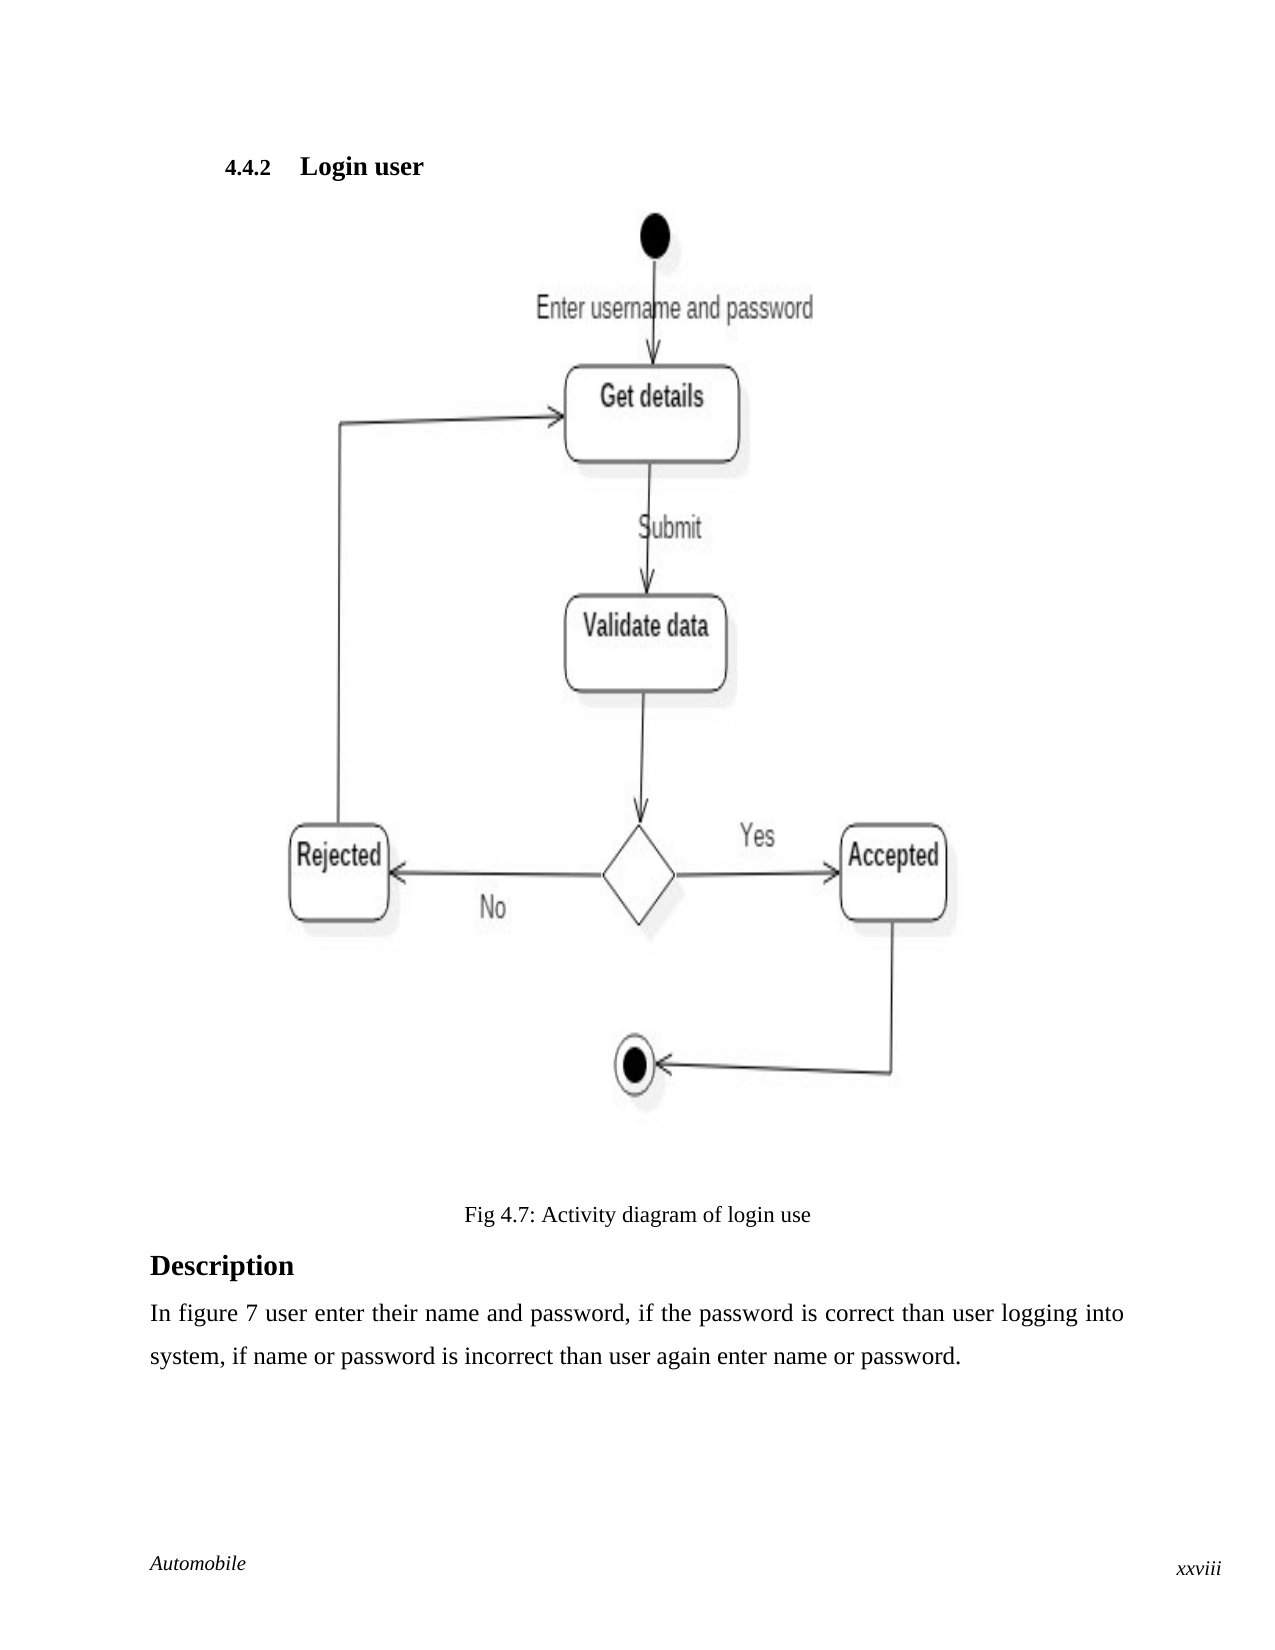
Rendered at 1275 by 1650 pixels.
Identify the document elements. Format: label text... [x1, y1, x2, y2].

text Fig 4.7: Activity diagram of login use [150, 1201, 1125, 1227]
subtitle Login user [225, 150, 1125, 181]
picture [279, 202, 996, 1141]
text Description [150, 1248, 1125, 1281]
text In figure 7 user enter their name and password, if the password is correct than user logging into system, if name or password is incorrect than user again enter name or password. [150, 1298, 1125, 1370]
